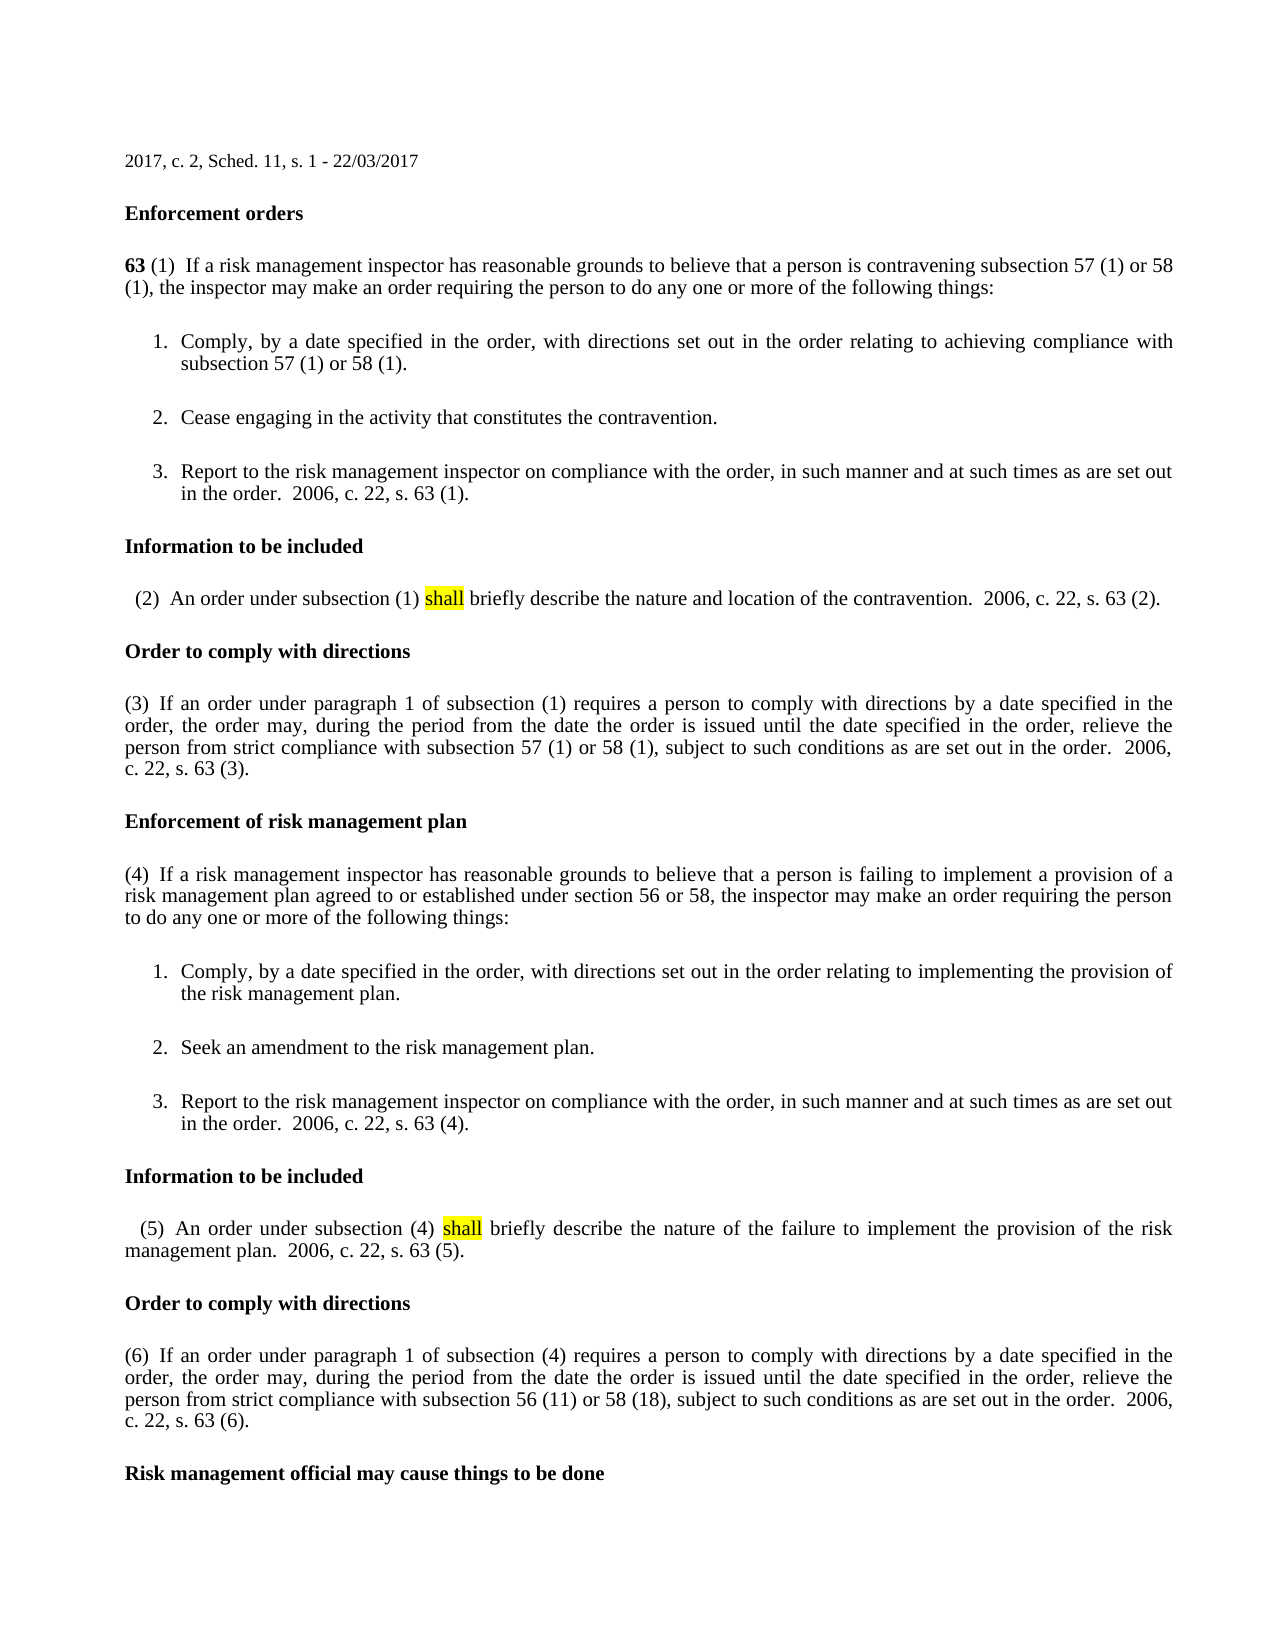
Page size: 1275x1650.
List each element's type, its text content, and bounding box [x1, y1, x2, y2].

text (2) An order under subsection (1) shall briefly describe the nature and location of the contravention. 2006, c. 22, s. 63 (2). [464, 588, 1174, 610]
text 3. Report to the risk management inspector on compliance with the order, in such manner and at such times as are set out in the order. 2006, c. 22, s. 63 (4). [124, 1091, 1174, 1135]
text Risk management official may cause things to be done [124, 1466, 1174, 1484]
text Information to be included [124, 1168, 1174, 1187]
text (6) If an order under paragraph 1 of subsection (4) requires a person to comply with directions by a date specified in the order, the order may, during the period from the date the order is issued until the date specified in the order, relieve the person from strict compliance with subsection 56 (11) or 58 (18), subject to such conditions as are set out in the order. 2006, c. 22, s. 63 (6). [124, 1345, 1174, 1432]
text (4) If a risk management inspector has reasonable grounds to believe that a person is failing to implement a provision of a risk management plan agreed to or established under section 56 or 58, the inspector may make an order requiring the person to do any one or more of the following things: [124, 863, 1174, 929]
text Information to be included [124, 538, 1174, 557]
text Enforcement of risk management plan [124, 813, 1174, 832]
text 1. Comply, by a date specified in the order, with directions set out in the order relating to achieving compliance with subsection 57 (1) or 58 (1). [124, 331, 1174, 374]
text 63 (1) If a risk management inspector has reasonable grounds to believe that a person is contravening subsection 57 (1) or 58 (1), the inspector may make an order requiring the person to do any one or more of the following things: [124, 255, 1174, 299]
text 2017, c. 2, Sched. 11, s. 1 - 22/03/2017 [124, 150, 1174, 172]
text Order to comply with directions [124, 643, 1174, 662]
text Order to comply with directions [124, 1295, 1174, 1314]
text 2. Cease engaging in the activity that constitutes the contravention. [124, 407, 1174, 429]
text Enforcement orders [124, 205, 1174, 224]
text (3) If an order under paragraph 1 of subsection (1) requires a person to comply with directions by a date specified in the order, the order may, during the period from the date the order is issued until the date specified in the order, relieve the person from strict compliance with subsection 57 (1) or 58 (1), subject to such conditions as are set out in the order. 2006, c. 22, s. 63 (3). [124, 693, 1174, 780]
text 1. Comply, by a date specified in the order, with directions set out in the order relating to implementing the provision of the risk management plan. [124, 961, 1174, 1005]
text 3. Report to the risk management inspector on compliance with the order, in such manner and at such times as are set out in the order. 2006, c. 22, s. 63 (1). [124, 461, 1174, 505]
text (5) An order under subsection (4) shall briefly describe the nature of the failure to implement the provision of the risk management plan. 2006, c. 22, s. 63 (5). [124, 1218, 1174, 1262]
text 2. Seek an amendment to the risk management plan. [124, 1037, 1174, 1059]
